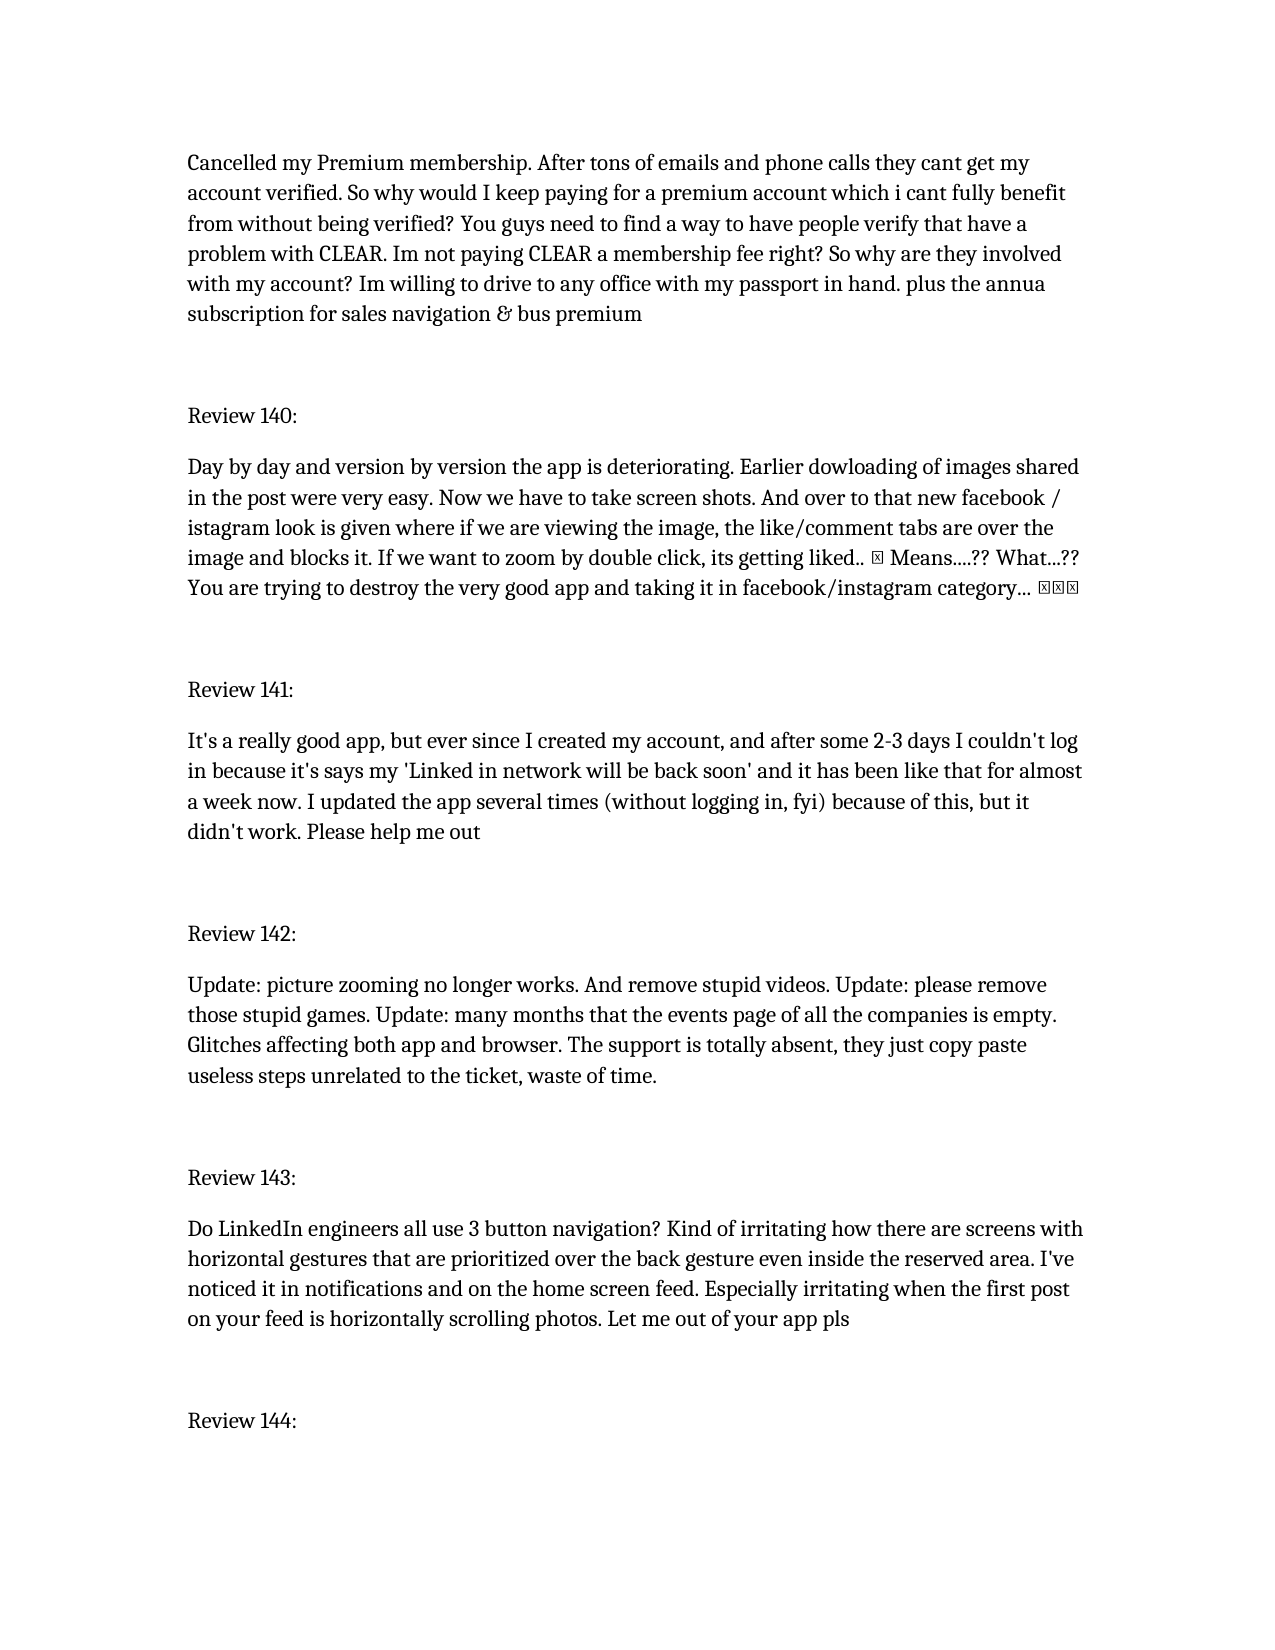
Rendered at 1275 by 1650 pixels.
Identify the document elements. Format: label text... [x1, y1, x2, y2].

text Review 140: [187, 403, 1087, 429]
text Cancelled my Premium membership. After tons of emails and phone calls they cant get my account verified. So why would I keep paying for a premium account which i cant fully benefit from without being verified? You guys need to find a way to have people verify that have a problem with CLEAR. Im not paying CLEAR a membership fee right? So why are they involved with my account? Im willing to drive to any office with my passport in hand. plus the annua subscription for sales navigation & bus premium [187, 150, 1087, 327]
text Do LinkedIn engineers all use 3 button navigation? Kind of irritating how there are screens with horizontal gestures that are prioritized over the back gesture even inside the reserved area. I've noticed it in notifications and on the home screen feed. Especially irritating when the first post on your feed is horizontally scrolling photos. Let me out of your app pls [187, 1216, 1087, 1333]
text Review 141: [187, 677, 1087, 703]
text Review 143: [187, 1164, 1087, 1191]
text Update: picture zooming no longer works. And remove stupid videos. Update: please remove those stupid games. Update: many months that the events page of all the companies is empty. Glitches affecting both app and browser. The support is totally absent, they just copy paste useless steps unrelated to the ticket, waste of time. [187, 972, 1087, 1089]
text Day by day and version by version the app is deteriorating. Earlier dowloading of images shared in the post were very easy. Now we have to take screen shots. And over to that new facebook / istagram look is given where if we are viewing the image, the like/comment tabs are over the image and blocks it. If we want to zoom by double click, its getting liked.. 🤔 Means....?? What...?? You are trying to destroy the very good app and taking it in facebook/instagram category... 🤔🤔🤔 [187, 454, 1087, 601]
text Review 144: [187, 1408, 1087, 1435]
text It's a really good app, but ever since I created my account, and after some 2-3 days I couldn't log in because it's says my 'Linked in network will be back soon' and it has been like that for almost a week now. I updated the app several times (without logging in, fyi) because of this, but it didn't work. Please help me out [187, 728, 1087, 845]
text Review 142: [187, 921, 1087, 947]
